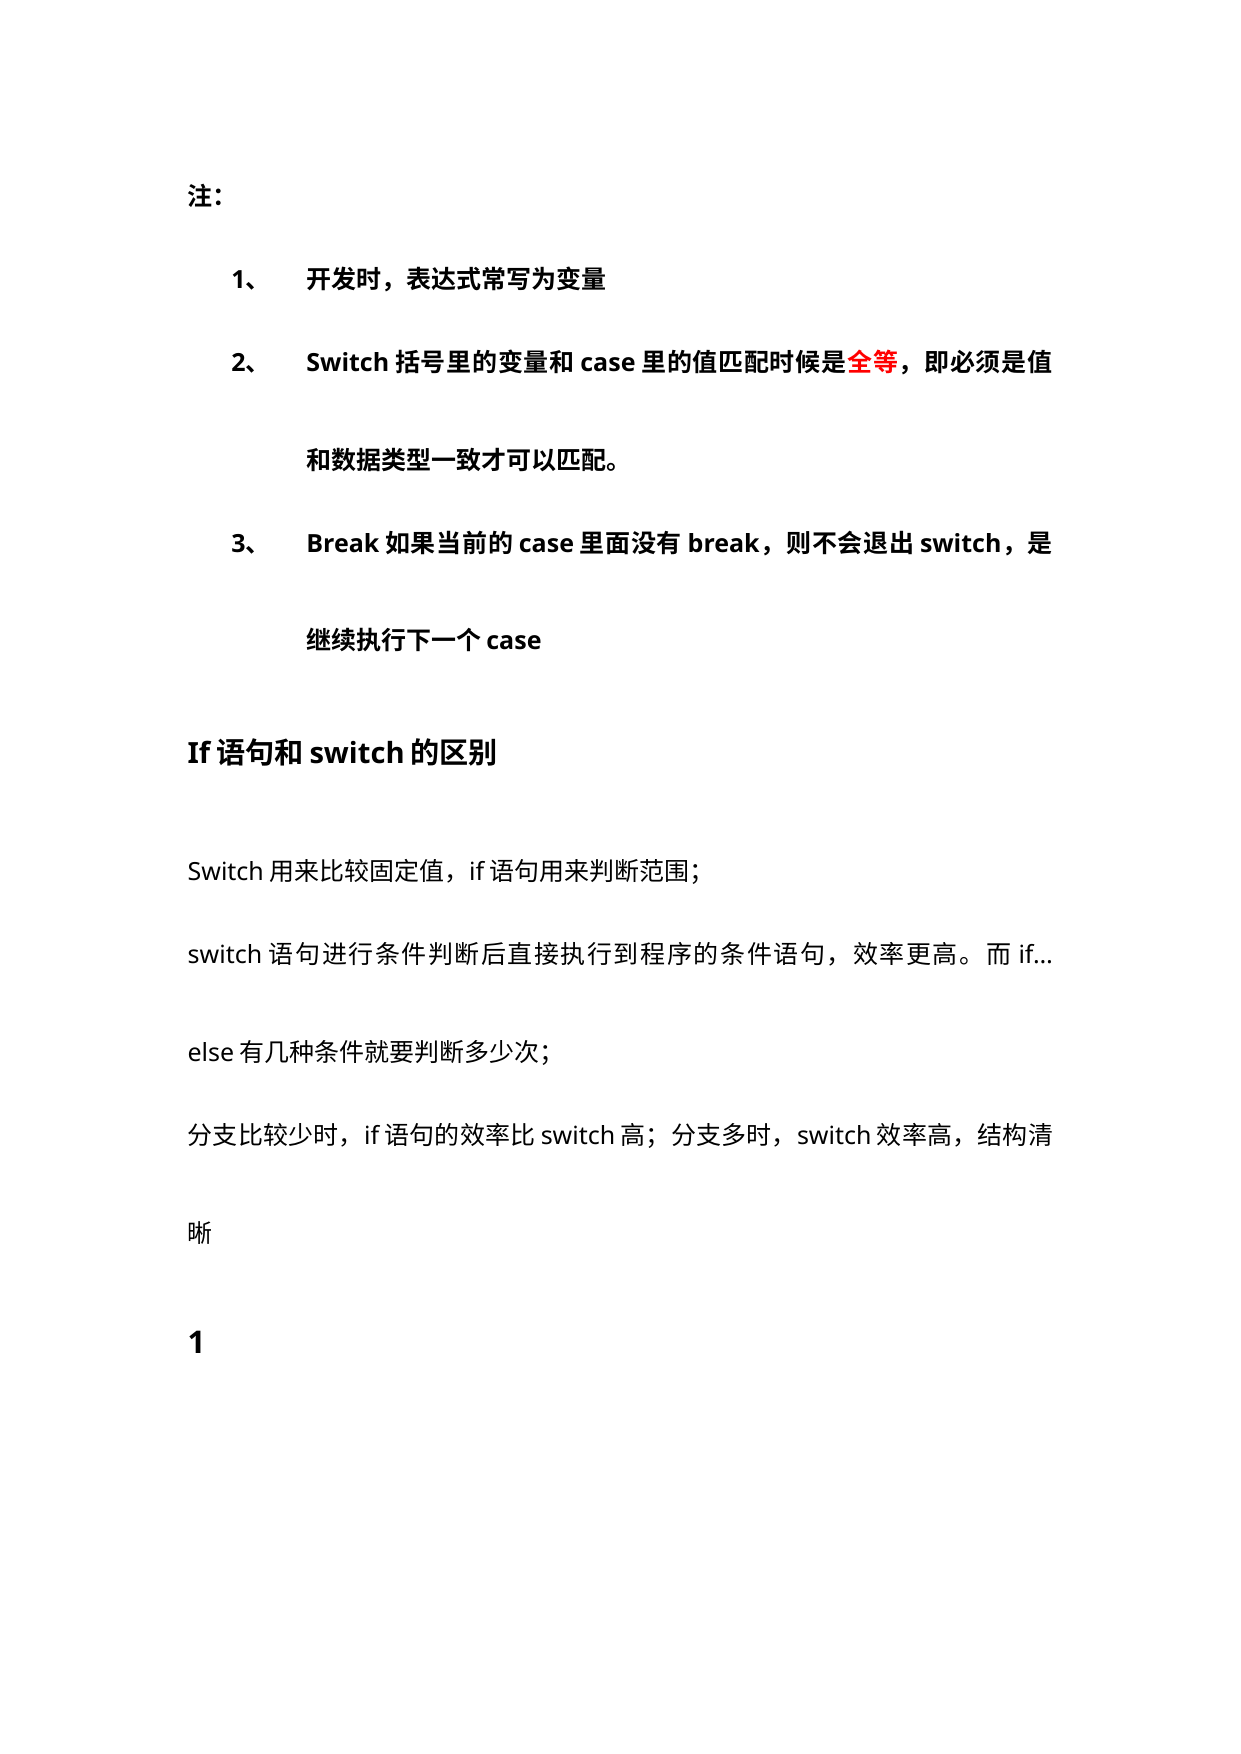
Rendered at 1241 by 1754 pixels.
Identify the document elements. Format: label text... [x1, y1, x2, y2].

text switch语句进行条件判断后直接执行到程序的条件语句，效率更高。而if…else有几种条件就要判断多少次； [187, 921, 1053, 1083]
list Switch括号里的变量和case里的值匹配时候是全等，即必须是值和数据类型一致才可以匹配。 [231, 328, 1053, 491]
text Switch用来比较固定值，if语句用来判断范围； [187, 837, 1053, 902]
text 分支比较少时，if语句的效率比switch高；分支多时，switch效率高，结构清晰 [187, 1101, 1053, 1264]
subtitle If语句和switch的区别 [187, 719, 1053, 784]
list Break如果当前的case里面没有break，则不会退出switch，是继续执行下一个case [231, 509, 1053, 671]
list 开发时，表达式常写为变量 [231, 245, 1053, 310]
text 注： [187, 162, 1053, 227]
subtitle 1 [187, 1309, 1053, 1374]
